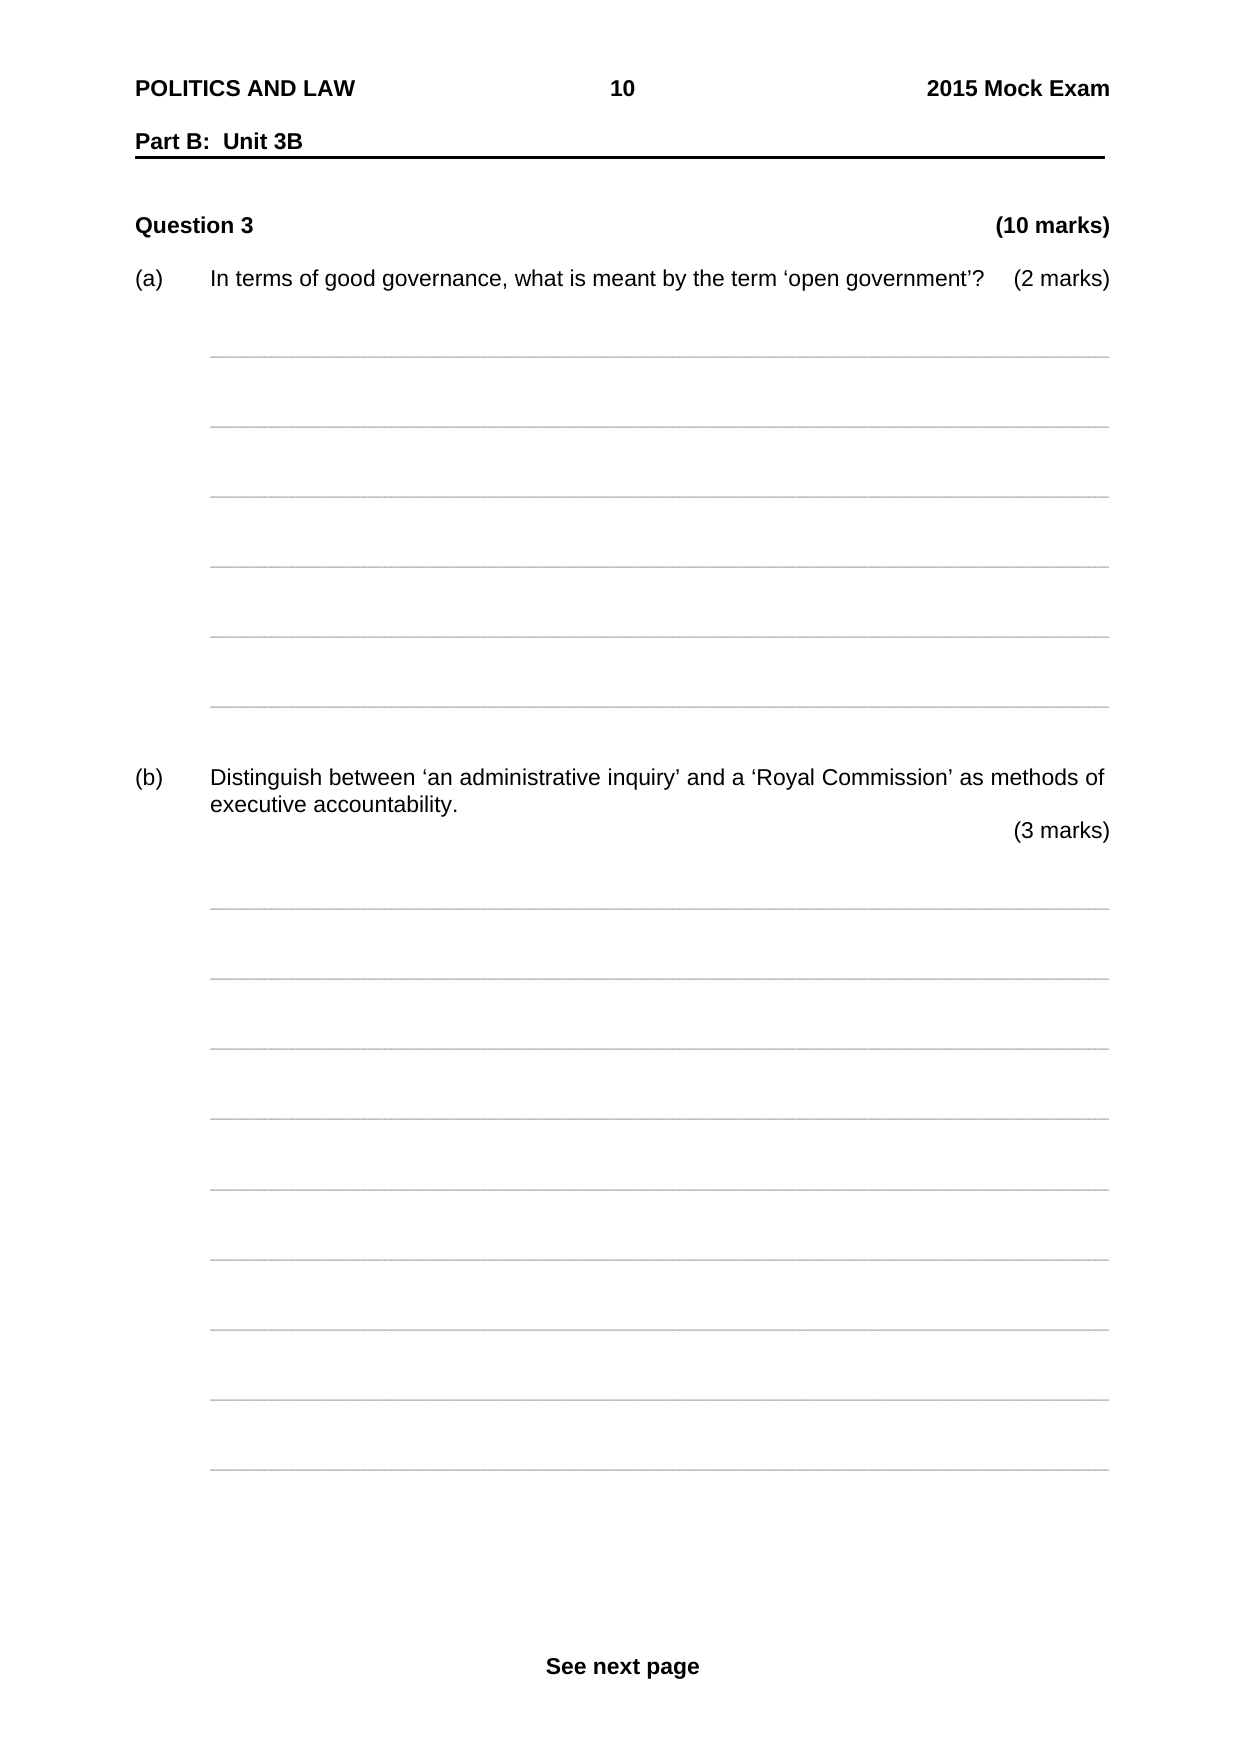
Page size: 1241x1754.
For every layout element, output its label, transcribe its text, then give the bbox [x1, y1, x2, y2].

text (a) In terms of good governance, what is meant by the term ‘open government’? (2 marks) [135, 265, 1105, 291]
text Question 3 (10 marks) [135, 212, 1105, 238]
text (b) Distinguish between ‘an administrative inquiry’ and a ‘Royal Commission’ as methods of executive accountability. [135, 764, 1105, 817]
text Part B: Unit 3B [135, 128, 1105, 156]
text (3 marks) [135, 817, 1105, 843]
